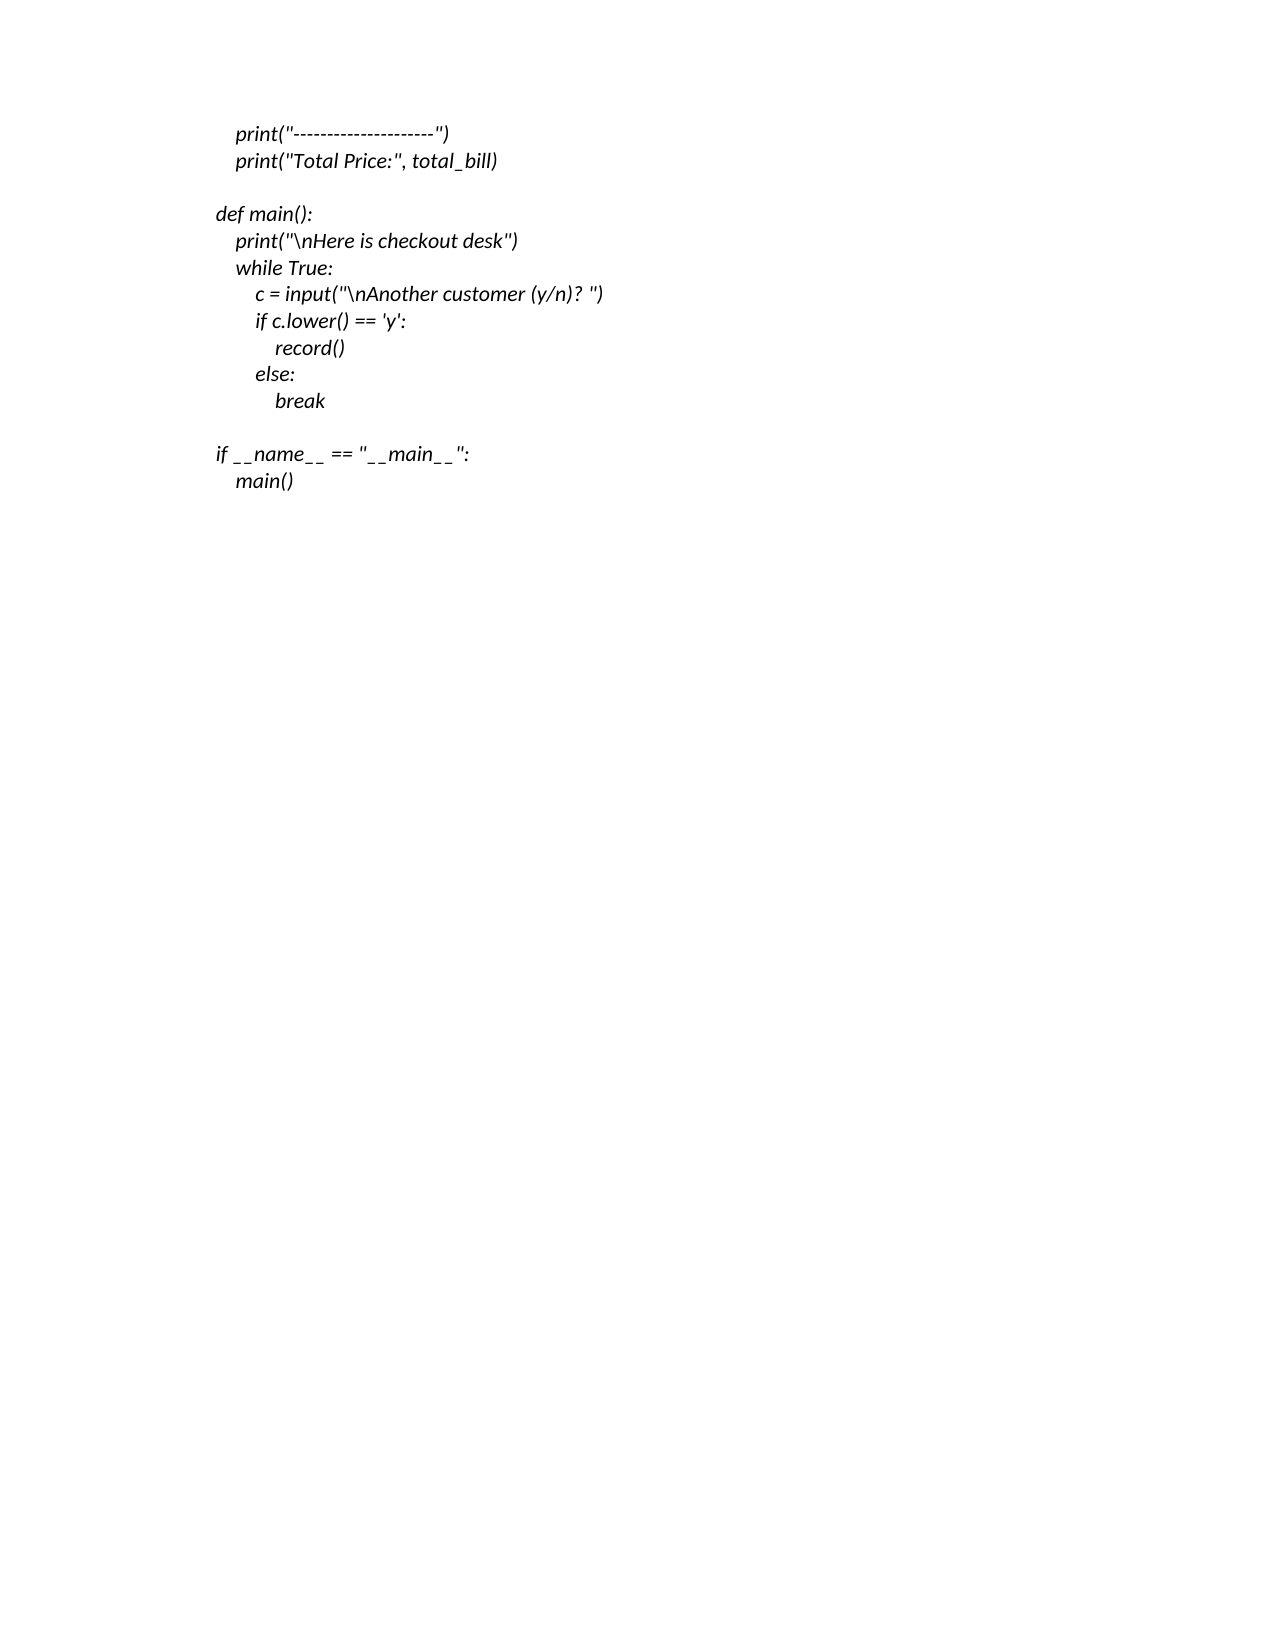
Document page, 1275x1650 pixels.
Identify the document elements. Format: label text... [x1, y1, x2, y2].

text while True: [216, 254, 1097, 280]
text print("\nHere is checkout desk") [216, 227, 1097, 254]
text print("---------------------") [216, 120, 1097, 147]
text if c.lower() == 'y': [216, 307, 1097, 334]
text c = input("\nAnother customer (y/n)? ") [216, 280, 1097, 307]
text record() [216, 334, 1097, 360]
text print("Total Price:", total_bill) [216, 147, 1097, 174]
text main() [216, 467, 1097, 494]
text def main(): [216, 200, 1097, 227]
text else: [216, 360, 1097, 387]
text if __name__ == "__main__": [216, 440, 1097, 467]
text break [216, 387, 1097, 414]
